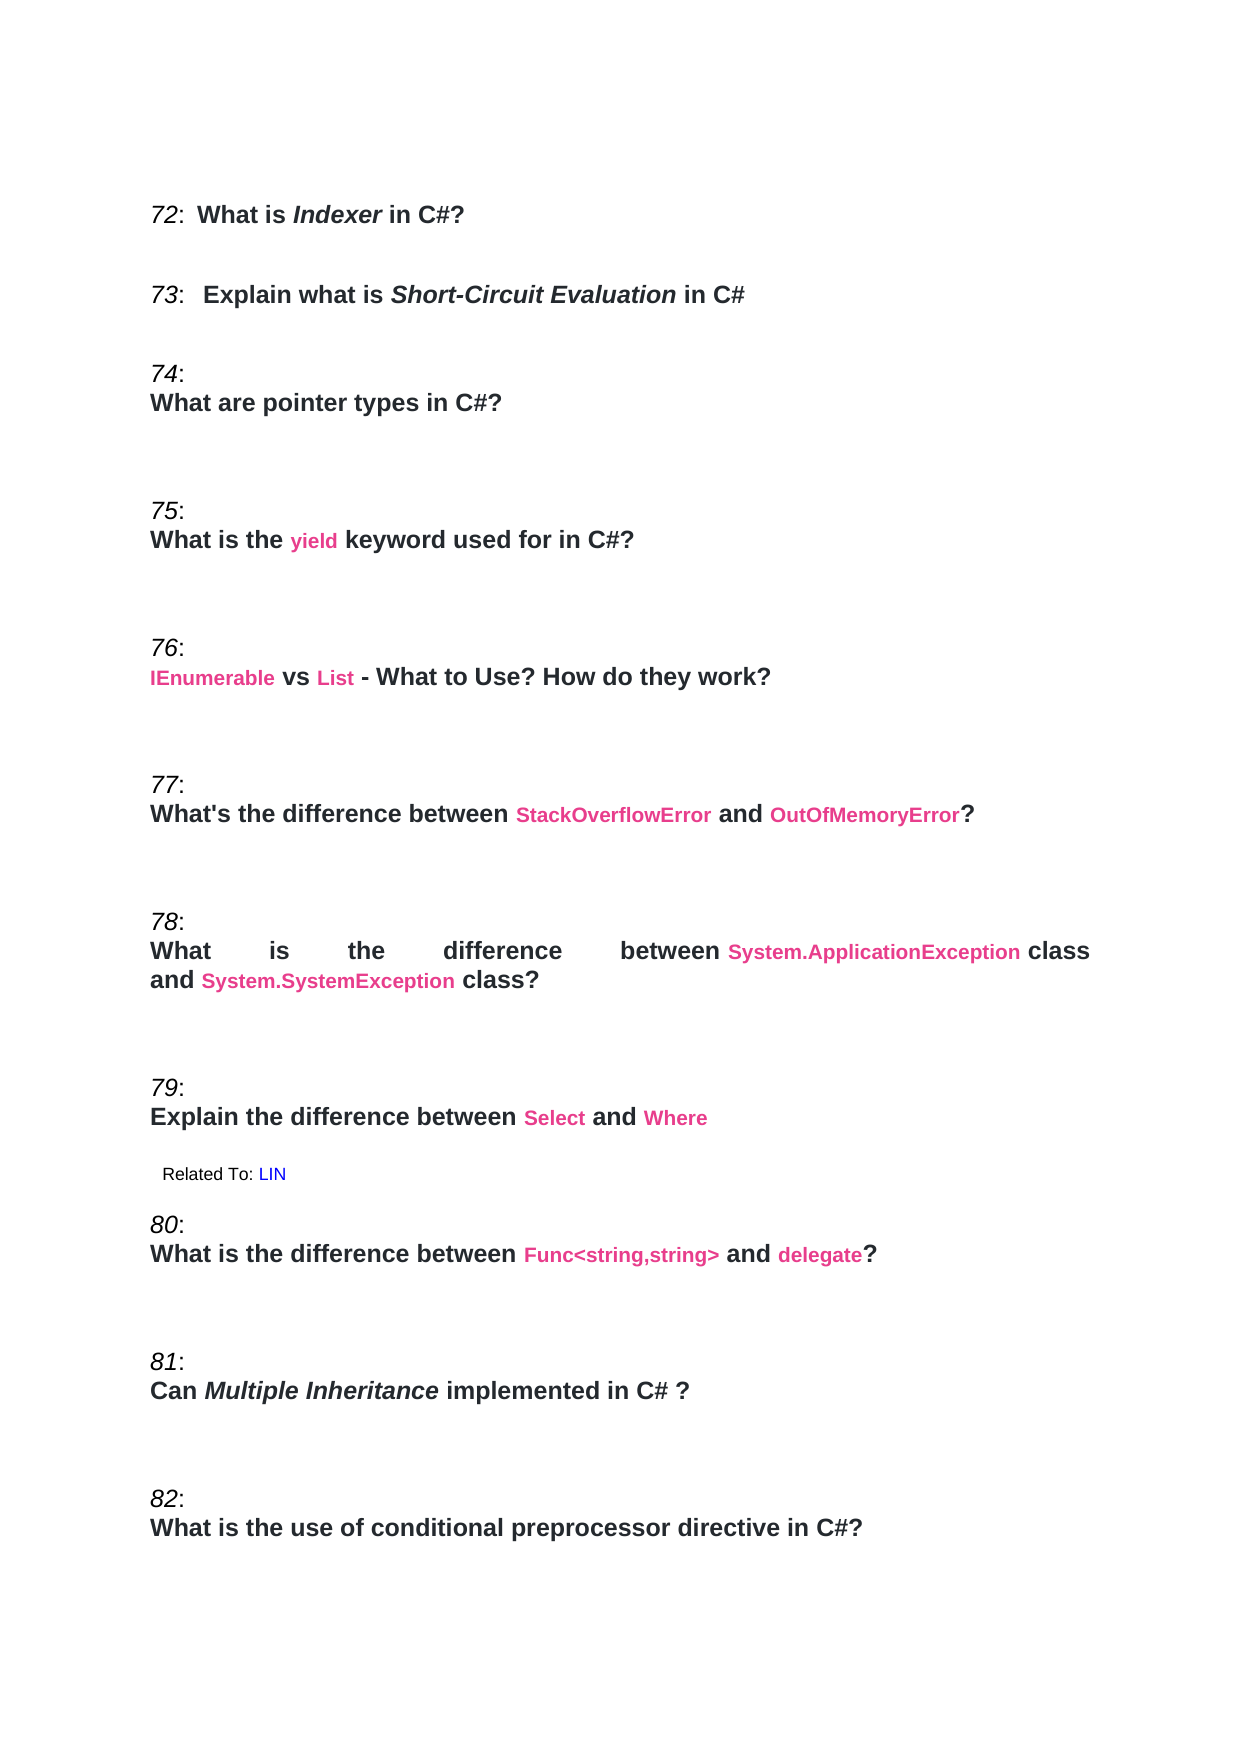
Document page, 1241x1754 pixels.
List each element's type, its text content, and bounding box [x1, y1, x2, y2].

text Can Multiple Inheritance implemented in C# ? [150, 1376, 1090, 1404]
text 78: [150, 907, 1090, 936]
text Related To: LIN [150, 1159, 1090, 1185]
text 75: [150, 496, 1090, 524]
text 72: What is Indexer in C#? [150, 200, 1090, 229]
text 73: Explain what is Short-Circuit Evaluation in C# [150, 279, 1090, 308]
text What is the difference between Func<string,string> and delegate? [150, 1239, 1090, 1267]
text 81: [150, 1347, 1090, 1376]
text 80: [150, 1210, 1090, 1239]
text What is the difference between System.ApplicationException class and System.SystemException class? [150, 936, 1090, 993]
text What's the difference between StackOverflowError and OutOfMemoryError? [150, 799, 1090, 827]
text What are pointer types in C#? [150, 387, 1090, 416]
text IEnumerable vs List - What to Use? How do they work? [150, 662, 1090, 690]
text What is the yield keyword used for in C#? [150, 524, 1090, 553]
text 77: [150, 770, 1090, 799]
text 76: [150, 633, 1090, 662]
text 82: [150, 1484, 1090, 1513]
text 74: [150, 359, 1090, 387]
text Explain the difference between Select and Where [150, 1102, 1090, 1130]
text 79: [150, 1073, 1090, 1102]
text What is the use of conditional preprocessor directive in C#? [150, 1513, 1090, 1542]
